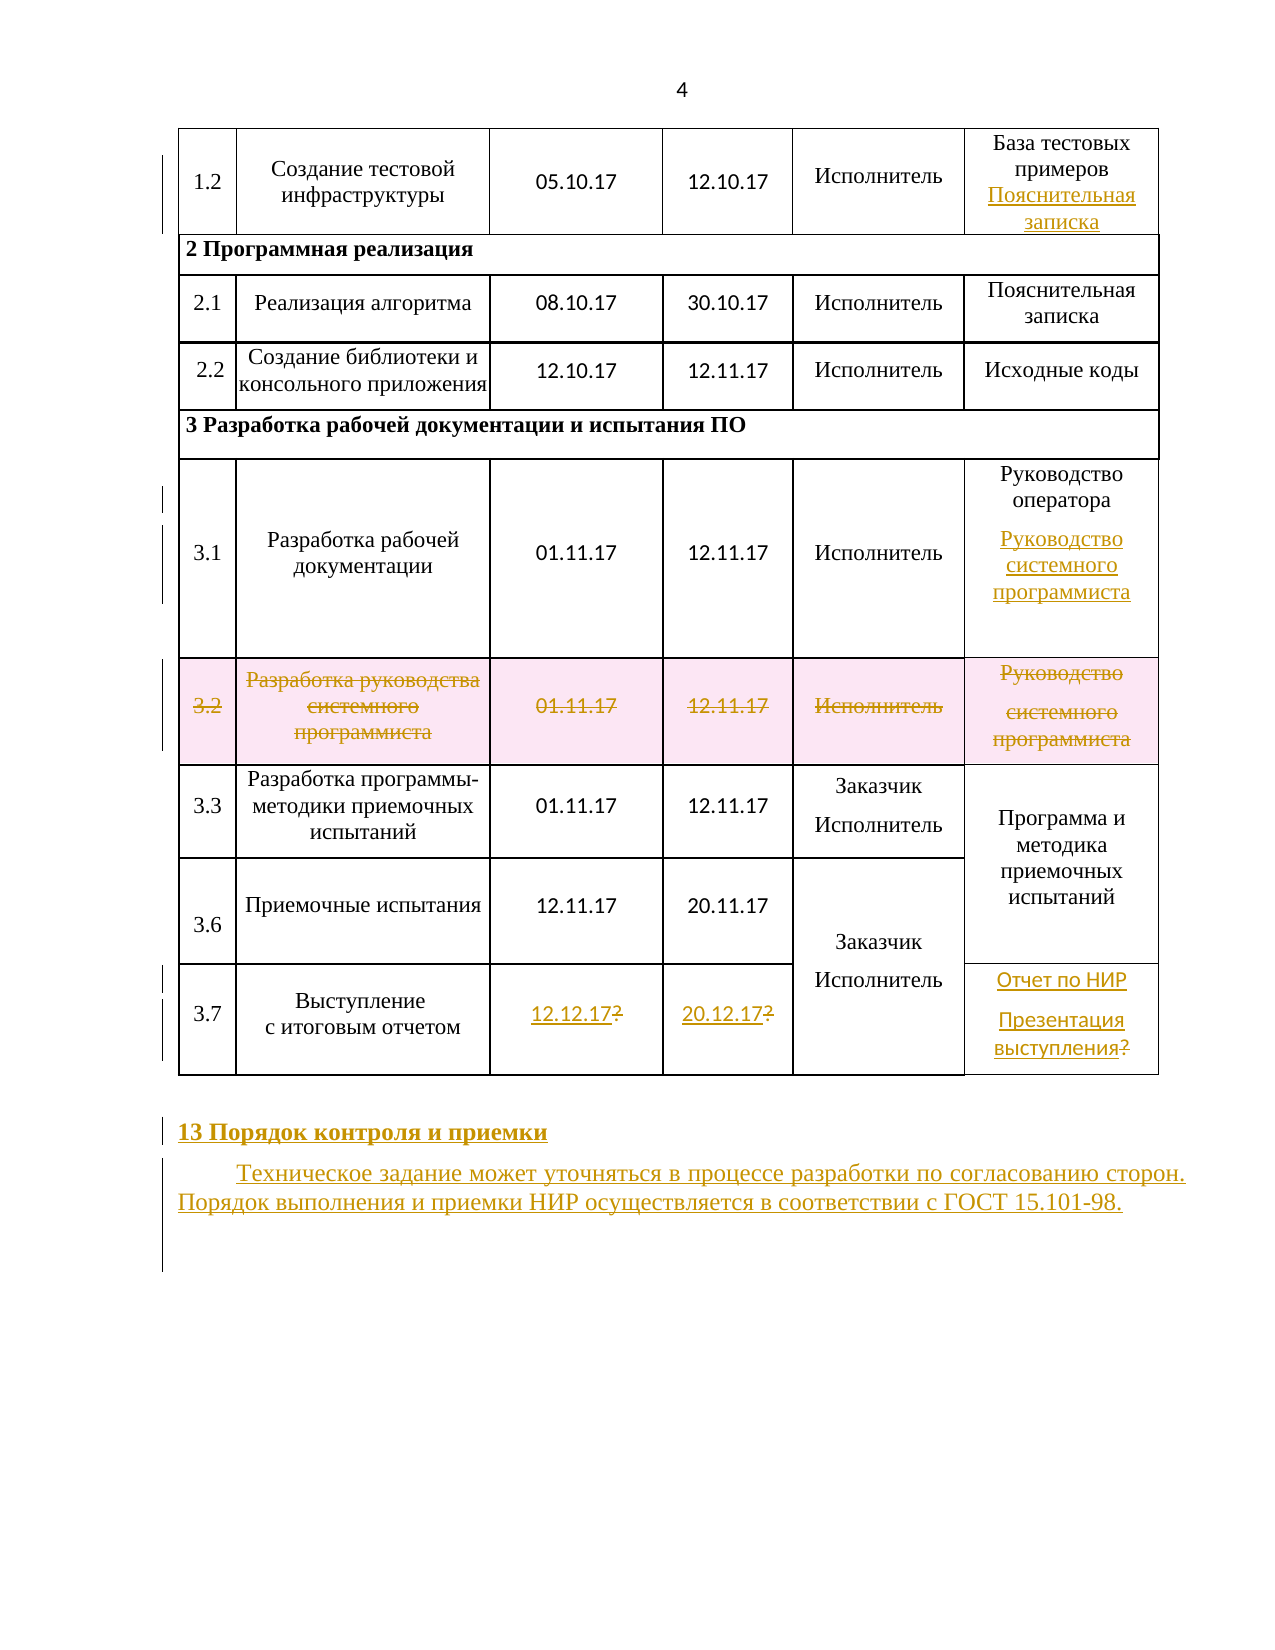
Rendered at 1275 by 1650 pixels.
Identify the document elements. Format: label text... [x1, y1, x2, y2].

table_cell Исполнитель [793, 129, 964, 234]
table_cell [965, 964, 1158, 1074]
table_cell [664, 965, 792, 1074]
table_cell 20.11.17 [664, 859, 792, 963]
table_cell [491, 965, 662, 1074]
table_cell 01.11.17 [491, 460, 662, 657]
table_cell Реализация алгоритма [237, 276, 489, 341]
table_cell 01.11.17 [491, 766, 662, 857]
table_cell 05.10.17 [490, 129, 662, 234]
table_cell 2.2 [180, 344, 235, 409]
table_cell Исполнитель [794, 344, 963, 409]
table_cell 3 Разработка рабочей документации и испытания ПО [180, 411, 1158, 458]
table_cell Приемочные испытания [237, 859, 489, 963]
table_cell Исходные коды [965, 344, 1158, 409]
table_cell Разработка рабочей документации [237, 460, 489, 657]
table_cell 12.11.17 [491, 859, 662, 963]
table_cell 08.10.17 [491, 276, 662, 341]
table_cell 3.1 [180, 460, 235, 657]
table_cell 30.10.17 [664, 276, 792, 341]
table_cell 1.2 [179, 129, 236, 234]
table_cell 2.1 [180, 276, 235, 341]
table_cell Пояснительная записка [965, 276, 1158, 341]
table_cell Создание библиотеки и консольного приложения [237, 344, 489, 409]
table_cell 3.3 [180, 766, 235, 857]
table_cell 2 Программная реализация [180, 235, 1158, 274]
table_cell Исполнитель [794, 276, 963, 341]
table_cell 12.11.17 [664, 344, 792, 409]
table_cell 3.7 [180, 965, 235, 1074]
table_cell База тестовых примеров [965, 129, 1158, 234]
table_cell Заказчик Исполнитель [794, 859, 964, 1074]
table_cell Руководство оператора [965, 460, 1158, 657]
table_cell Создание тестовой инфраструктуры [237, 129, 489, 234]
table_cell 12.11.17 [664, 460, 792, 657]
table_cell Разработка программы-методики приемочных испытаний [237, 766, 489, 857]
table_cell 12.10.17 [491, 344, 662, 409]
table_cell Исполнитель [794, 460, 964, 657]
table_cell 3.6 [180, 859, 235, 963]
table_cell 12.10.17 [663, 129, 792, 234]
table_cell Программа и методика приемочных испытаний [965, 765, 1158, 963]
table_cell 12.11.17 [664, 766, 792, 857]
table_cell Заказчик Исполнитель [794, 766, 964, 857]
table_cell Выступление с итоговым отчетом [237, 965, 489, 1074]
